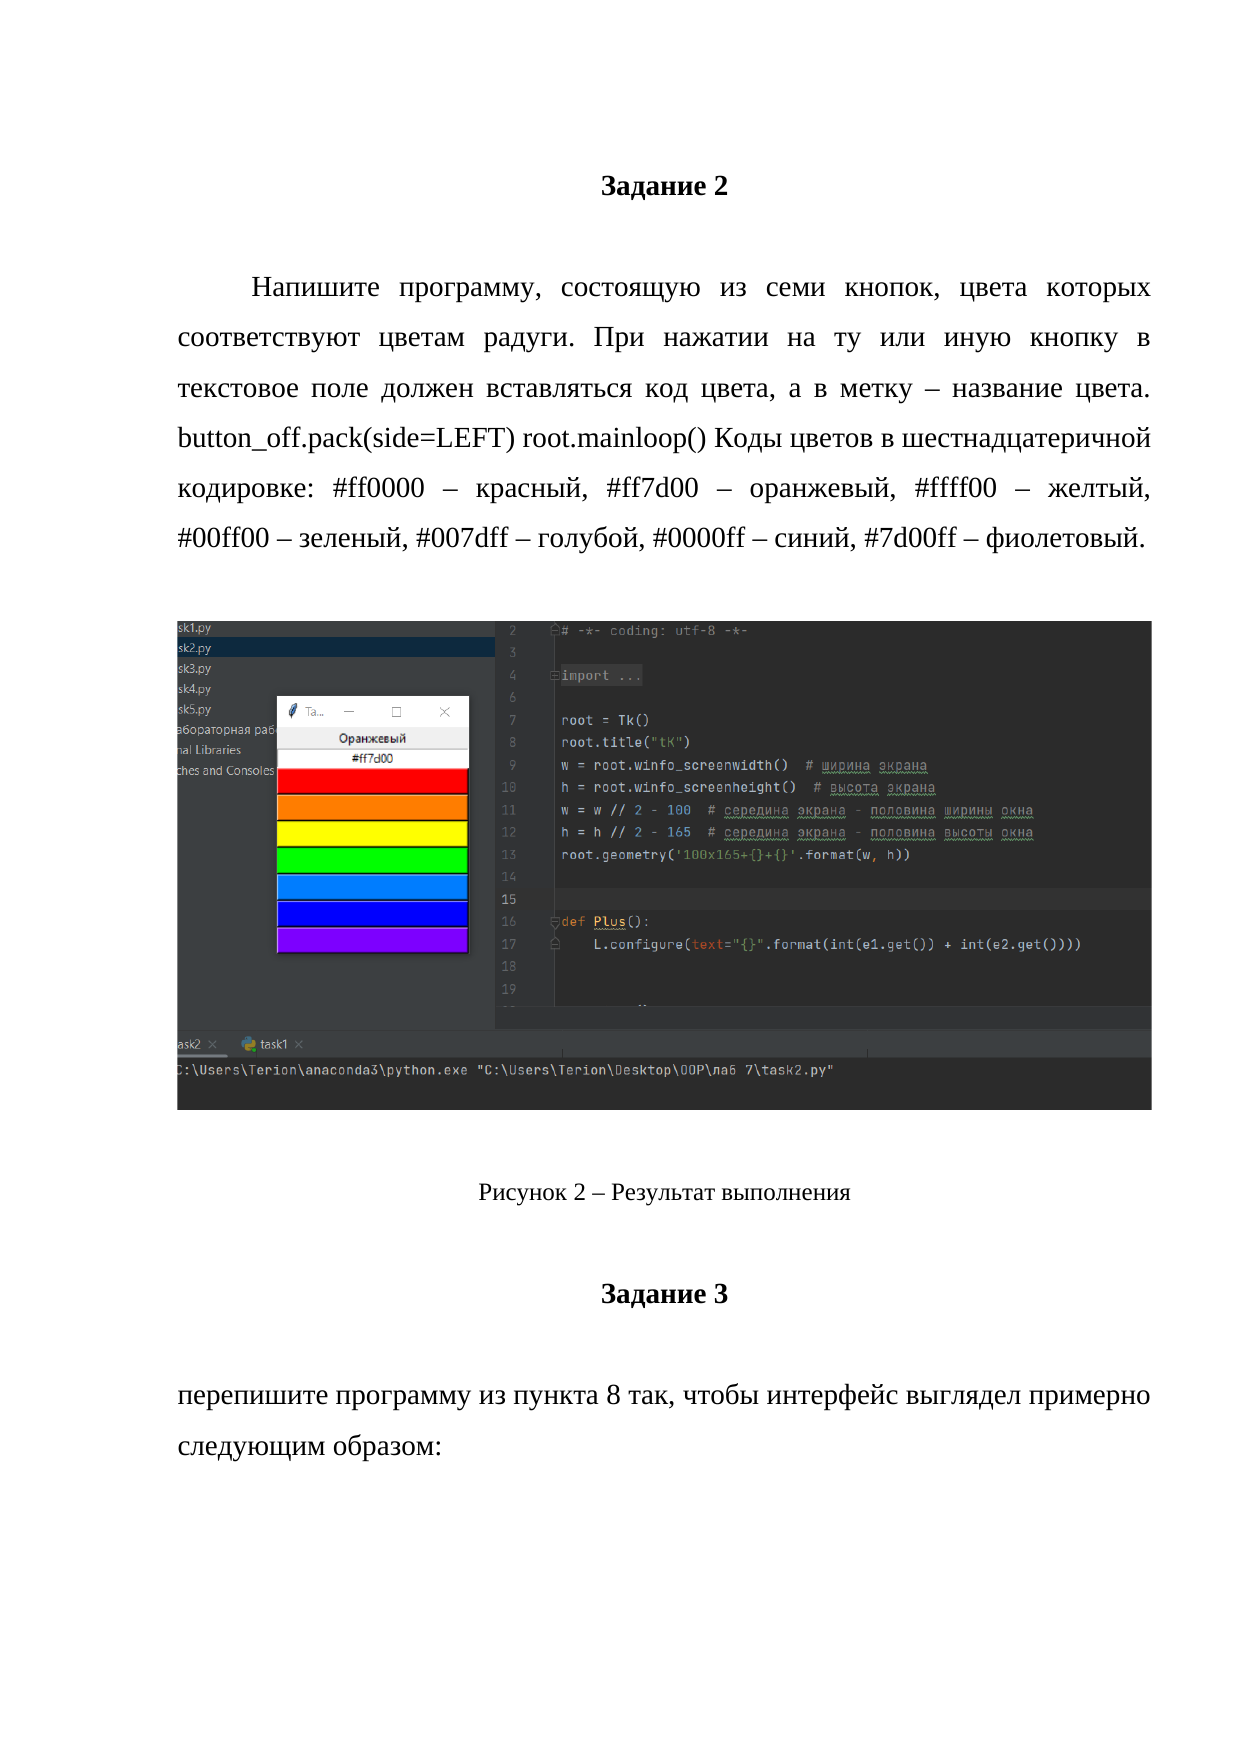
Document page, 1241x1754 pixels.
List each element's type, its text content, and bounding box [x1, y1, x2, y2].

text Задание 2 [177, 168, 1152, 202]
text перепишите программу из пункта 8 так, чтобы интерфейс выглядел примерно следующим образом: [177, 1377, 1152, 1461]
text Задание 3 [177, 1277, 1152, 1310]
picture [177, 621, 1152, 1110]
text Напишите программу, состоящую из семи кнопок, цвета которых соответствуют цветам радуги. При нажатии на ту или иную кнопку в текстовое поле должен вставляться код цвета, а в метку – название цвета. button_off.pack(side=LEFT) root.mainloop() Коды цветов в шестнадцатеричной кодировке: #ff0000 – красный, #ff7d00 – оранжевый, #ffff00 – желтый, #00ff00 – зеленый, #007dff – голубой, #0000ff – синий, #7d00ff – фиолетовый. [177, 269, 1152, 554]
